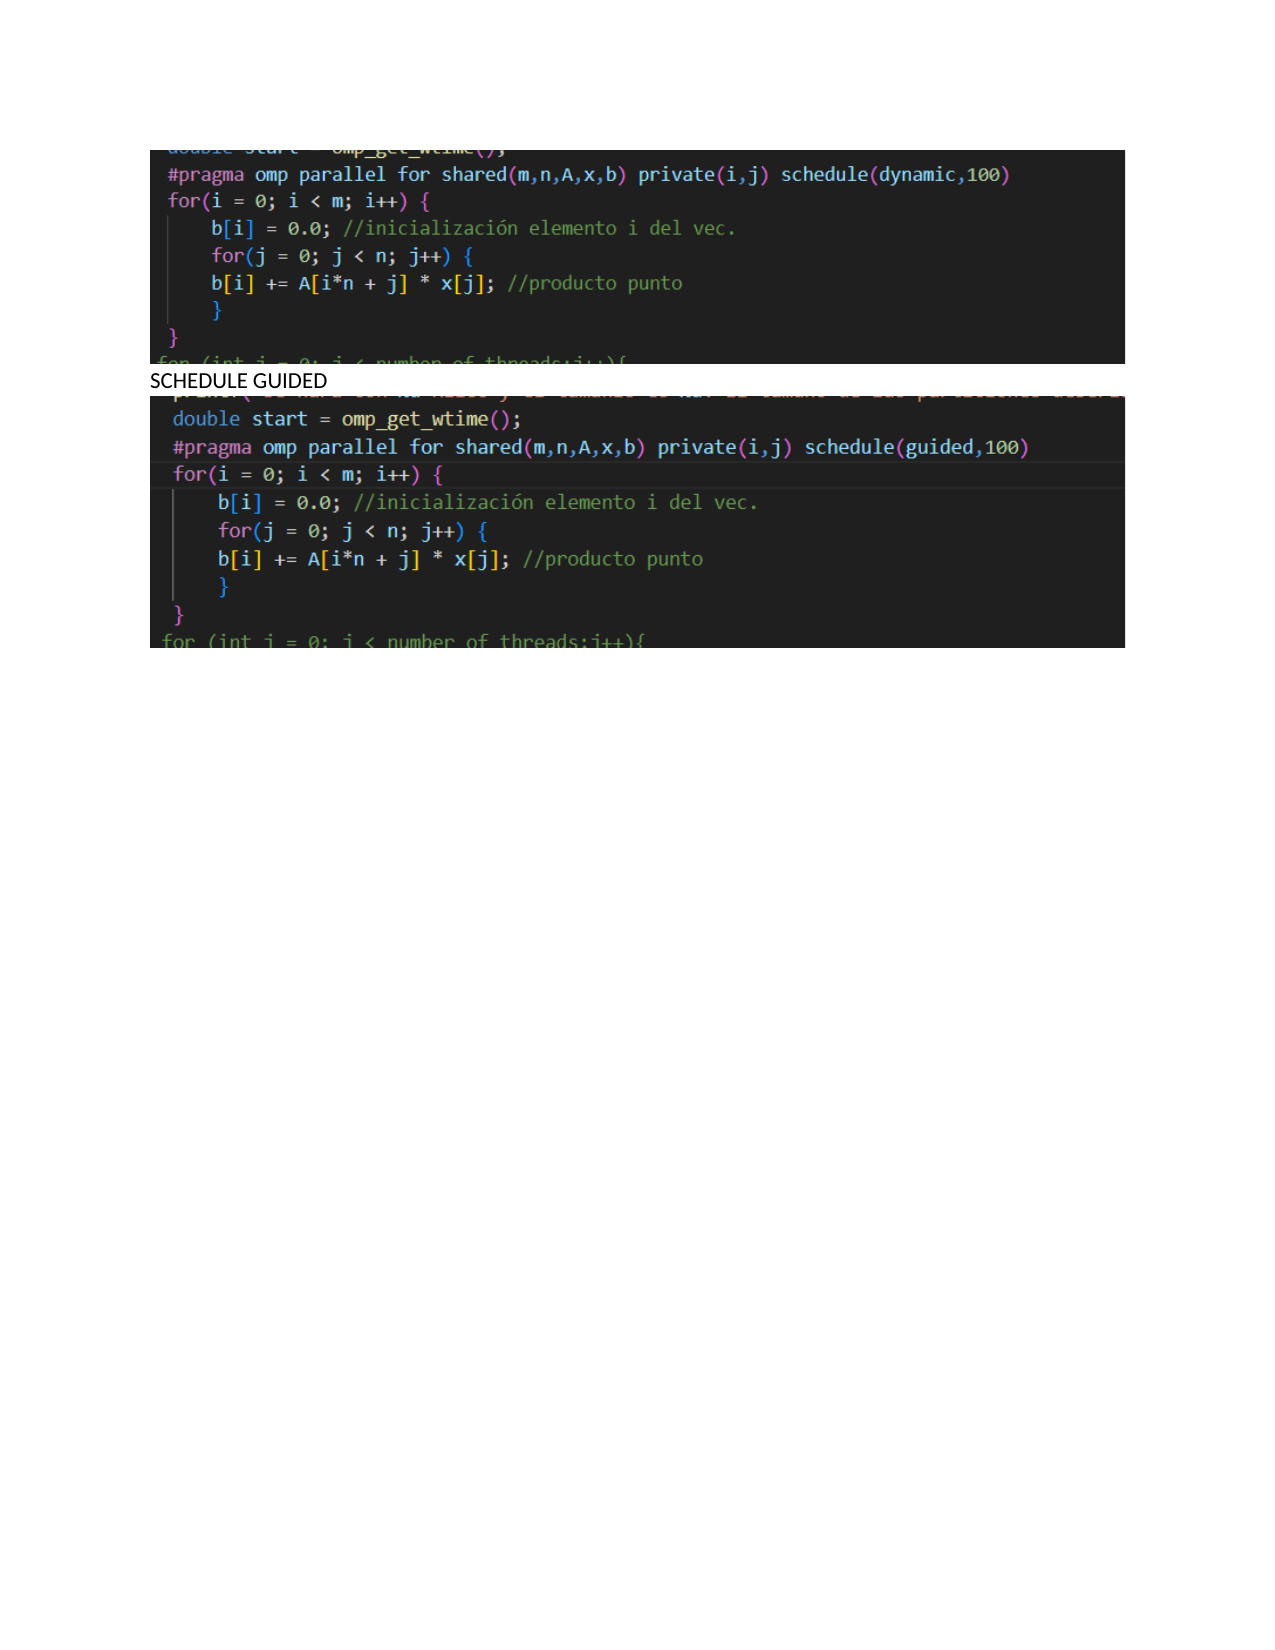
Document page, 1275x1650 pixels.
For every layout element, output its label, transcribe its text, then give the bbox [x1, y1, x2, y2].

picture [150, 396, 1125, 648]
text SCHEDULE GUIDED [150, 364, 1125, 396]
picture [150, 150, 1125, 364]
